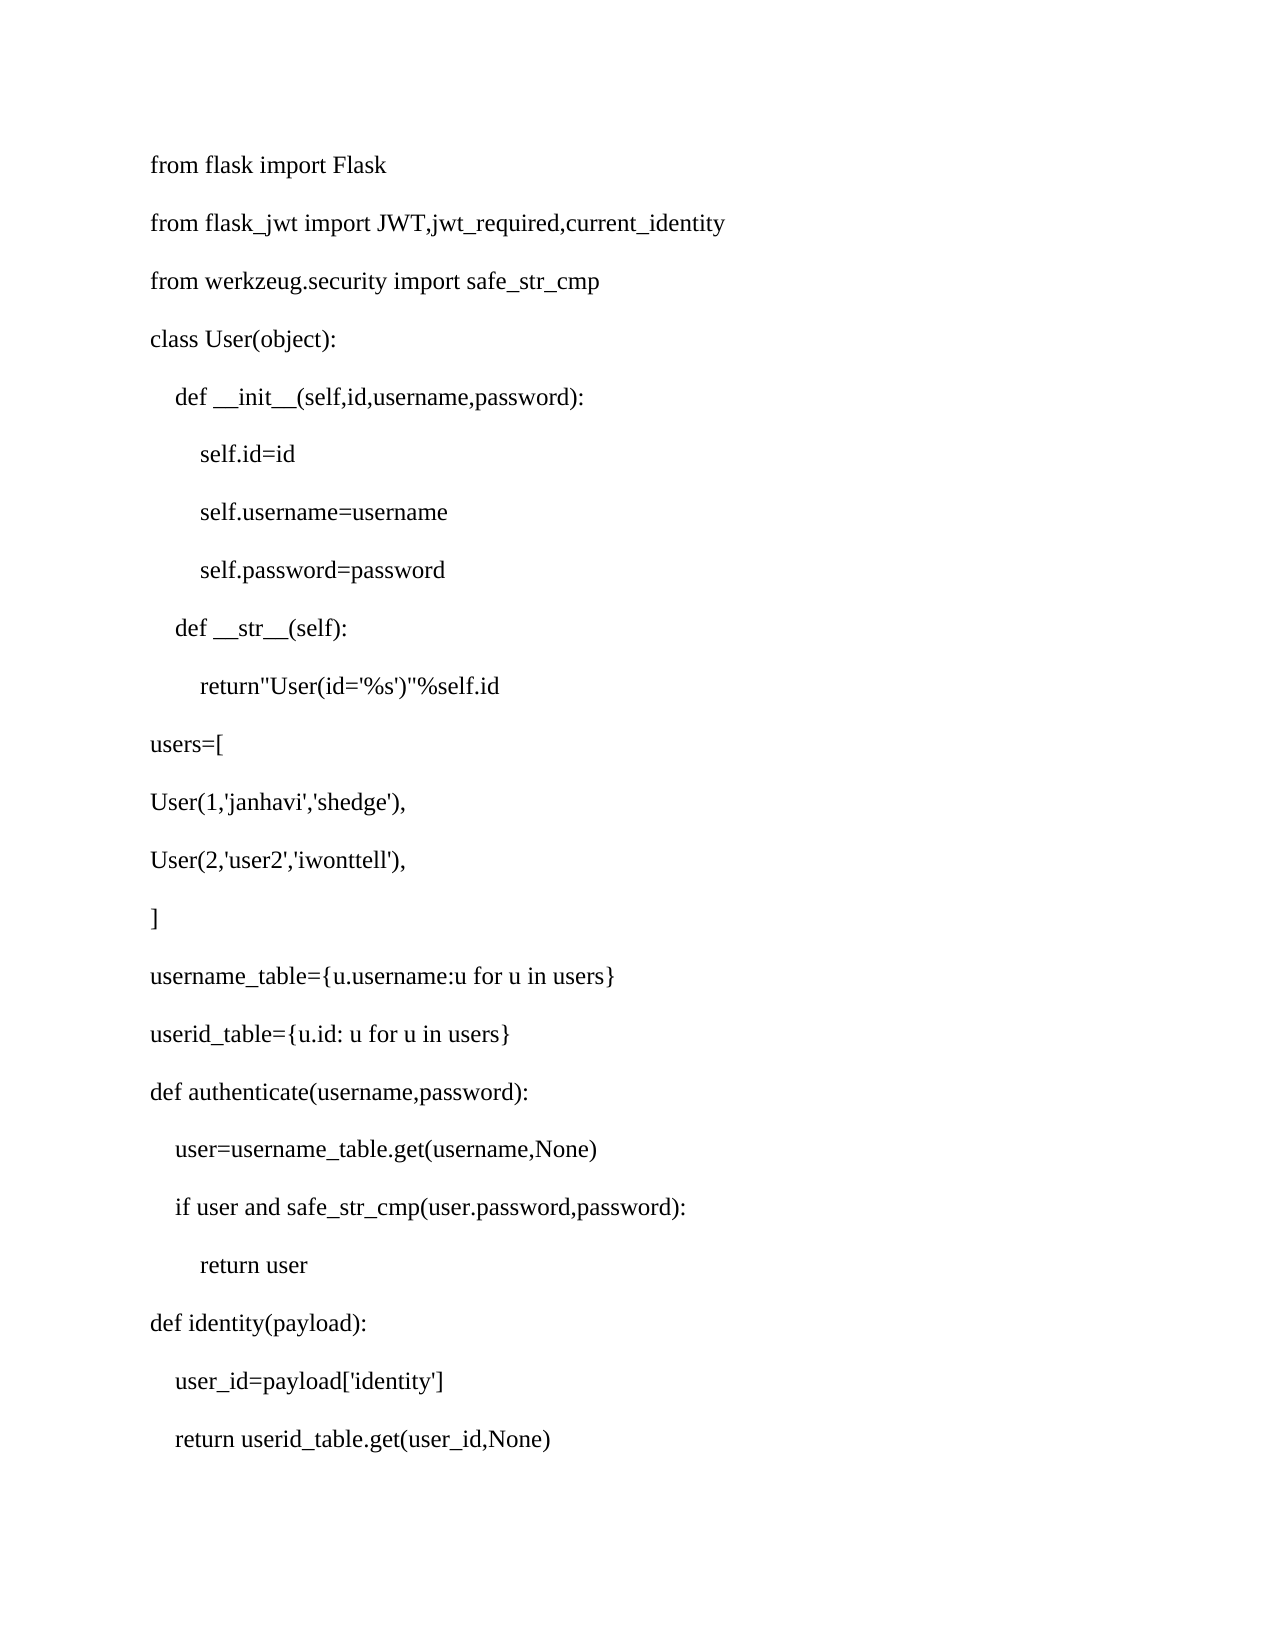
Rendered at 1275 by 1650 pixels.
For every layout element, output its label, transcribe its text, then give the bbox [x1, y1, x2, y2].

text from flask_jwt import JWT,jwt_required,current_identity [150, 208, 1125, 237]
text def identity(payload): [150, 1308, 1125, 1337]
text return userid_table.get(user_id,None) [150, 1424, 1125, 1453]
text return"User(id='%s')"%self.id [150, 671, 1125, 700]
text user_id=payload['identity'] [150, 1366, 1125, 1395]
text self.id=id [150, 439, 1125, 468]
text ] [150, 903, 1125, 932]
text def __init__(self,id,username,password): [150, 382, 1125, 410]
text from werkzeug.security import safe_str_cmp [150, 266, 1125, 294]
text def __str__(self): [150, 613, 1125, 642]
text userid_table={u.id: u for u in users} [150, 1019, 1125, 1047]
text def authenticate(username,password): [150, 1077, 1125, 1105]
text users=[ [150, 729, 1125, 758]
text from flask import Flask [150, 150, 1125, 179]
text User(1,'janhavi','shedge'), [150, 787, 1125, 816]
text user=username_table.get(username,None) [150, 1134, 1125, 1163]
text return user [150, 1250, 1125, 1279]
text User(2,'user2','iwonttell'), [150, 845, 1125, 874]
text self.username=username [150, 497, 1125, 526]
text class User(object): [150, 324, 1125, 352]
text self.password=password [150, 555, 1125, 584]
text username_table={u.username:u for u in users} [150, 961, 1125, 989]
text if user and safe_str_cmp(user.password,password): [150, 1192, 1125, 1221]
